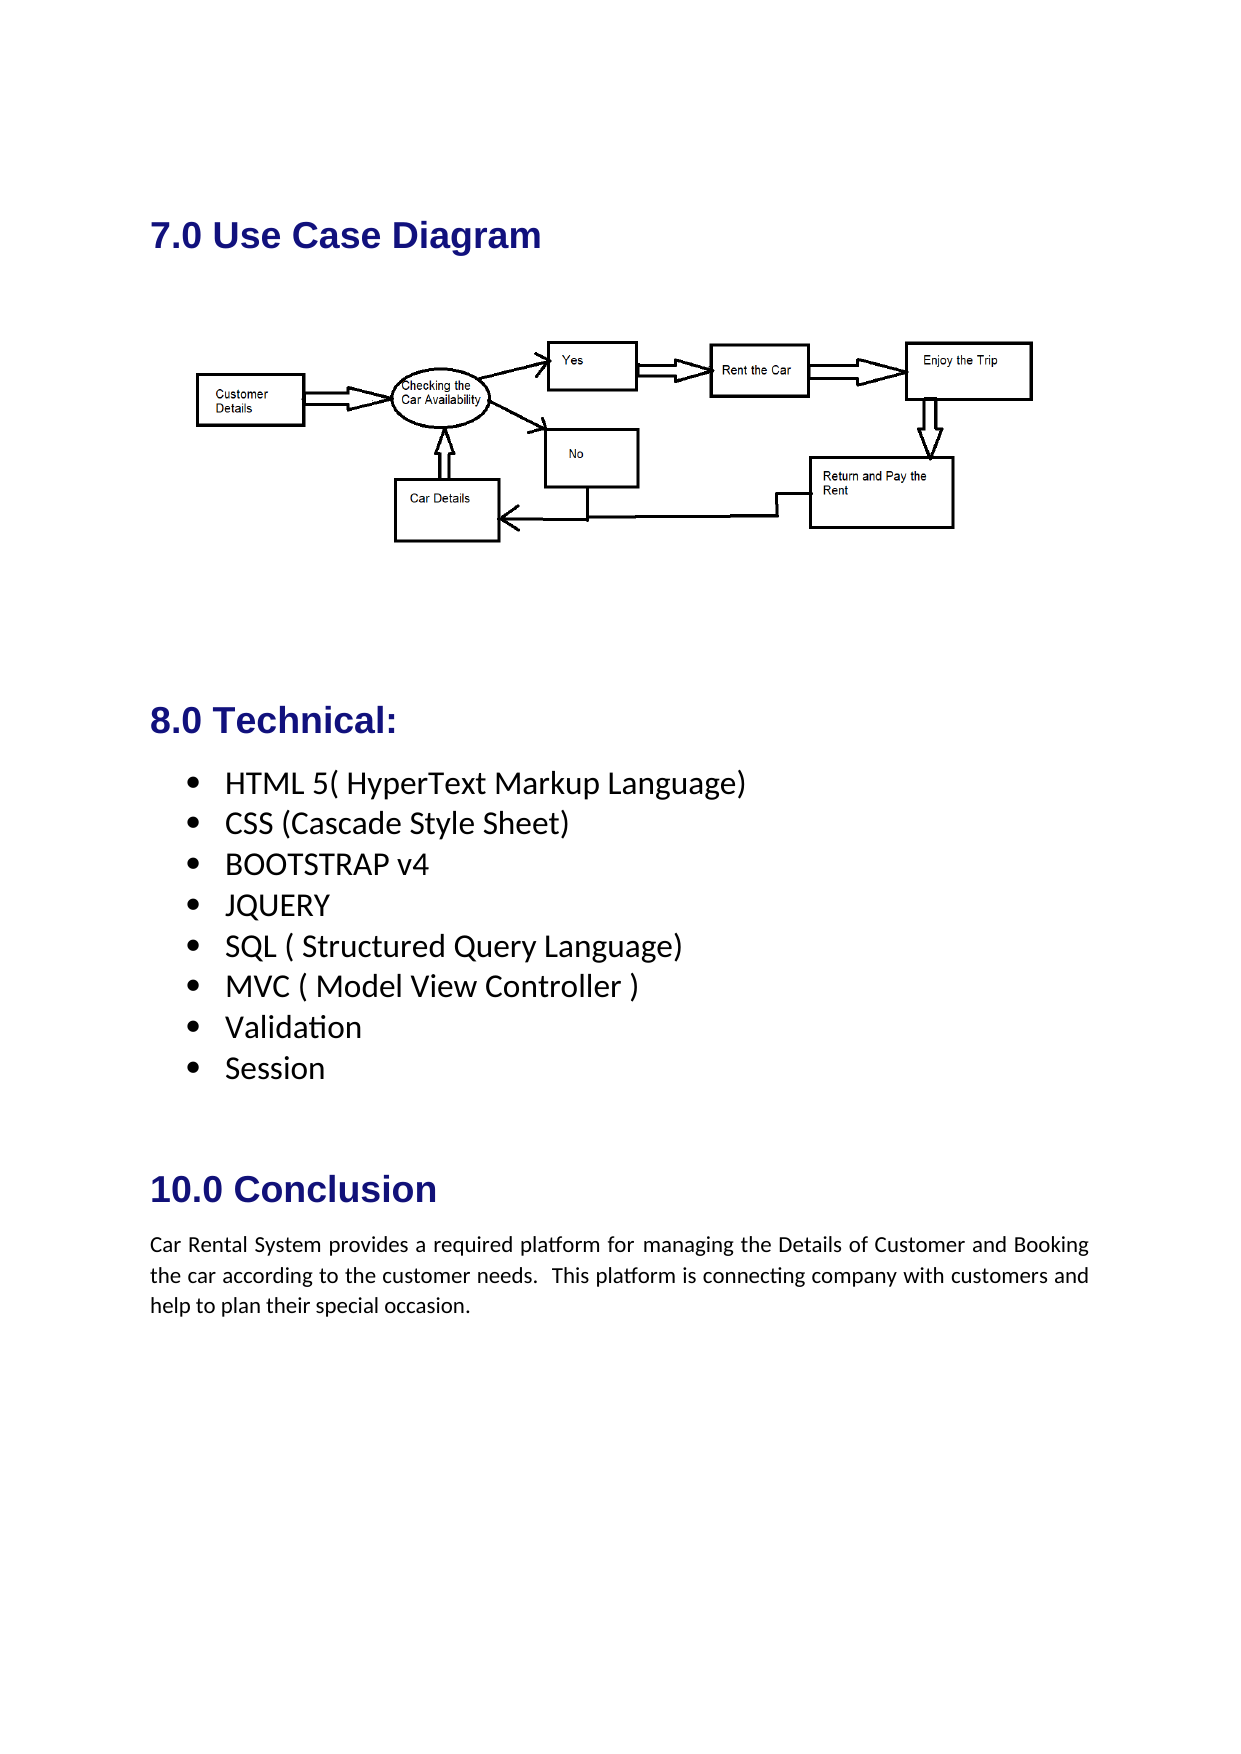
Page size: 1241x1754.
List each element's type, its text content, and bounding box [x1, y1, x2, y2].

list SQL ( Structured Query Language) [187, 924, 1090, 965]
text 10.0 Conclusion [150, 1167, 1090, 1211]
text 8.0 Technical: [150, 698, 1090, 742]
picture [150, 276, 1089, 633]
list MVC ( Model View Controller ) [187, 965, 1090, 1006]
list Session [187, 1047, 1090, 1087]
text 7.0 Use Case Diagram [150, 213, 1090, 256]
list BOOTSTRAP v4 [187, 843, 1090, 884]
list HTML 5( HyperText Markup Language) [187, 762, 1090, 802]
list Validation [187, 1006, 1090, 1047]
list JQUERY [187, 884, 1090, 924]
list CSS (Cascade Style Sheet) [187, 802, 1090, 843]
text Car Rental System provides a required platform for managing the Details of Customer and Booking the car according to the customer needs. This platform is connecting company with customers and help to plan their special occasion. [150, 1231, 1090, 1319]
